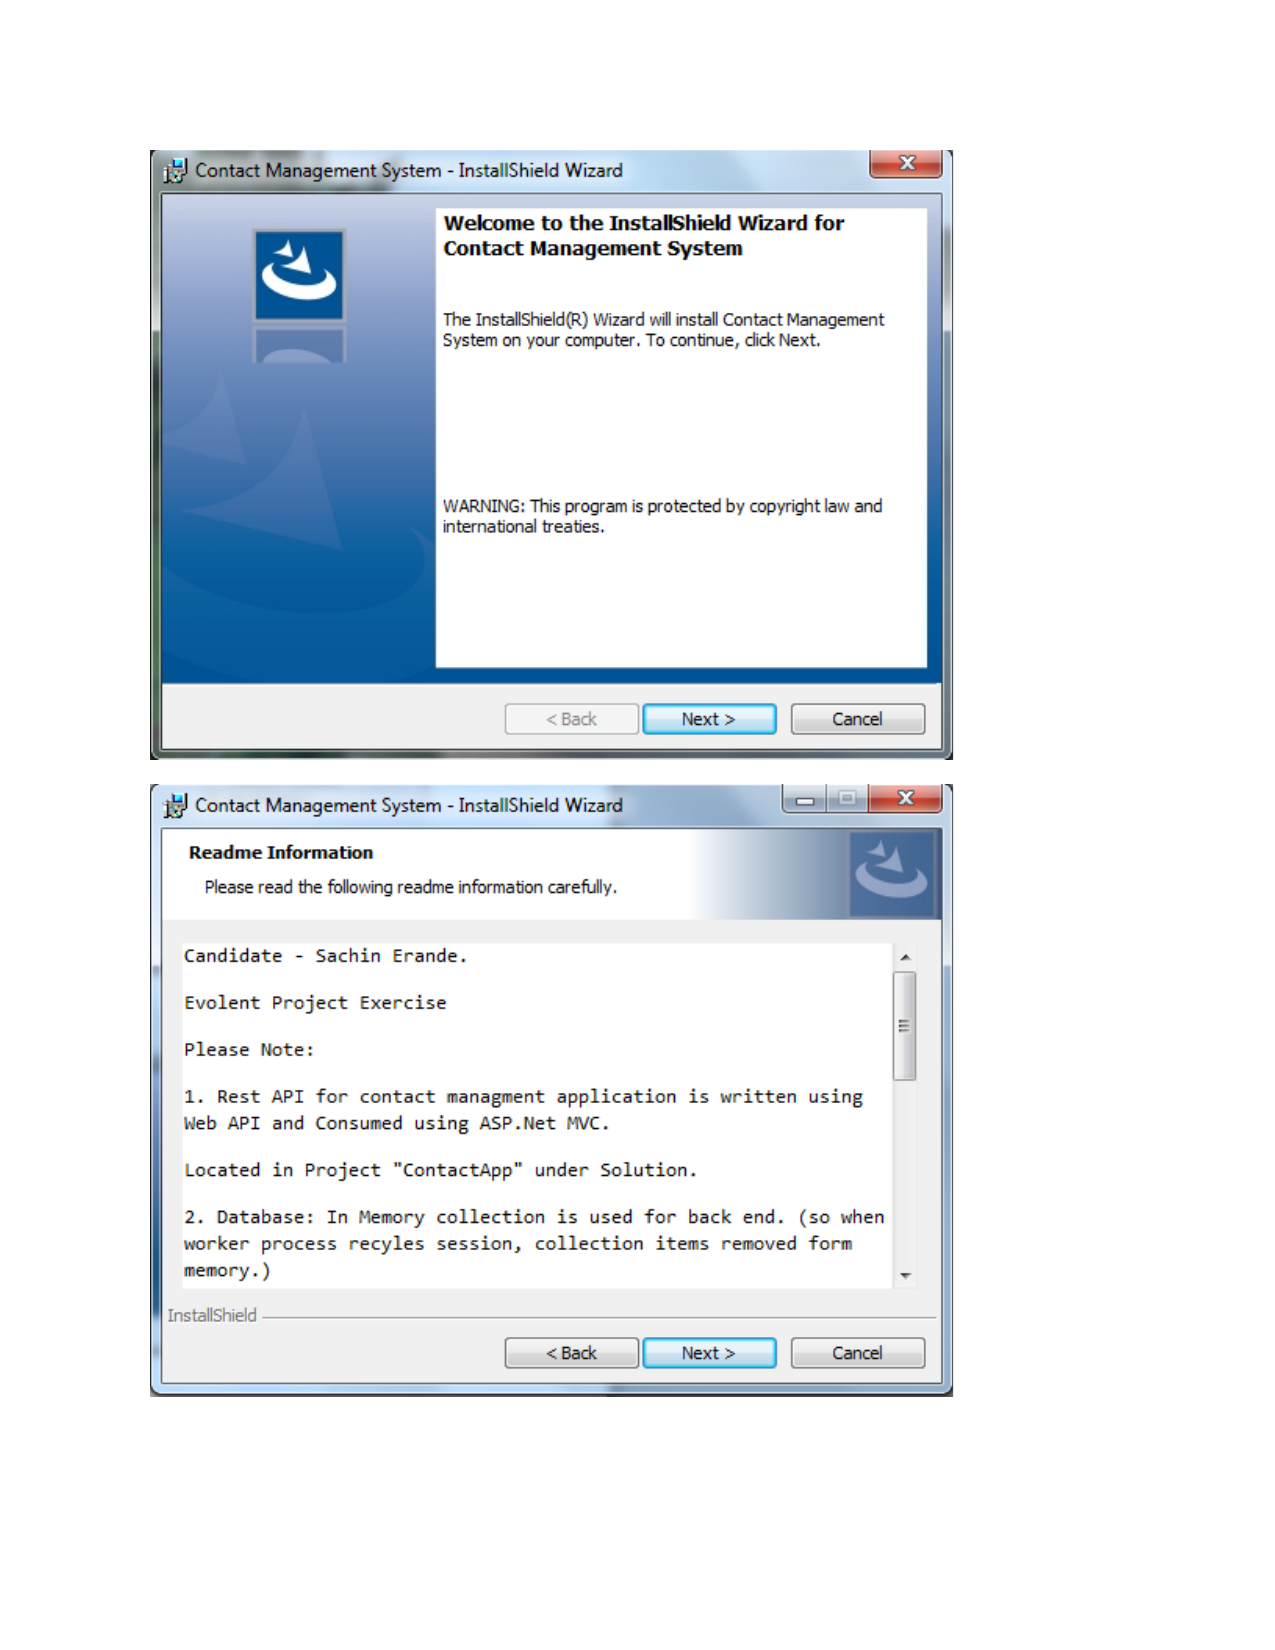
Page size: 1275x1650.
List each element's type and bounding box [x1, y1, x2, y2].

picture [150, 784, 954, 1397]
picture [150, 150, 954, 760]
